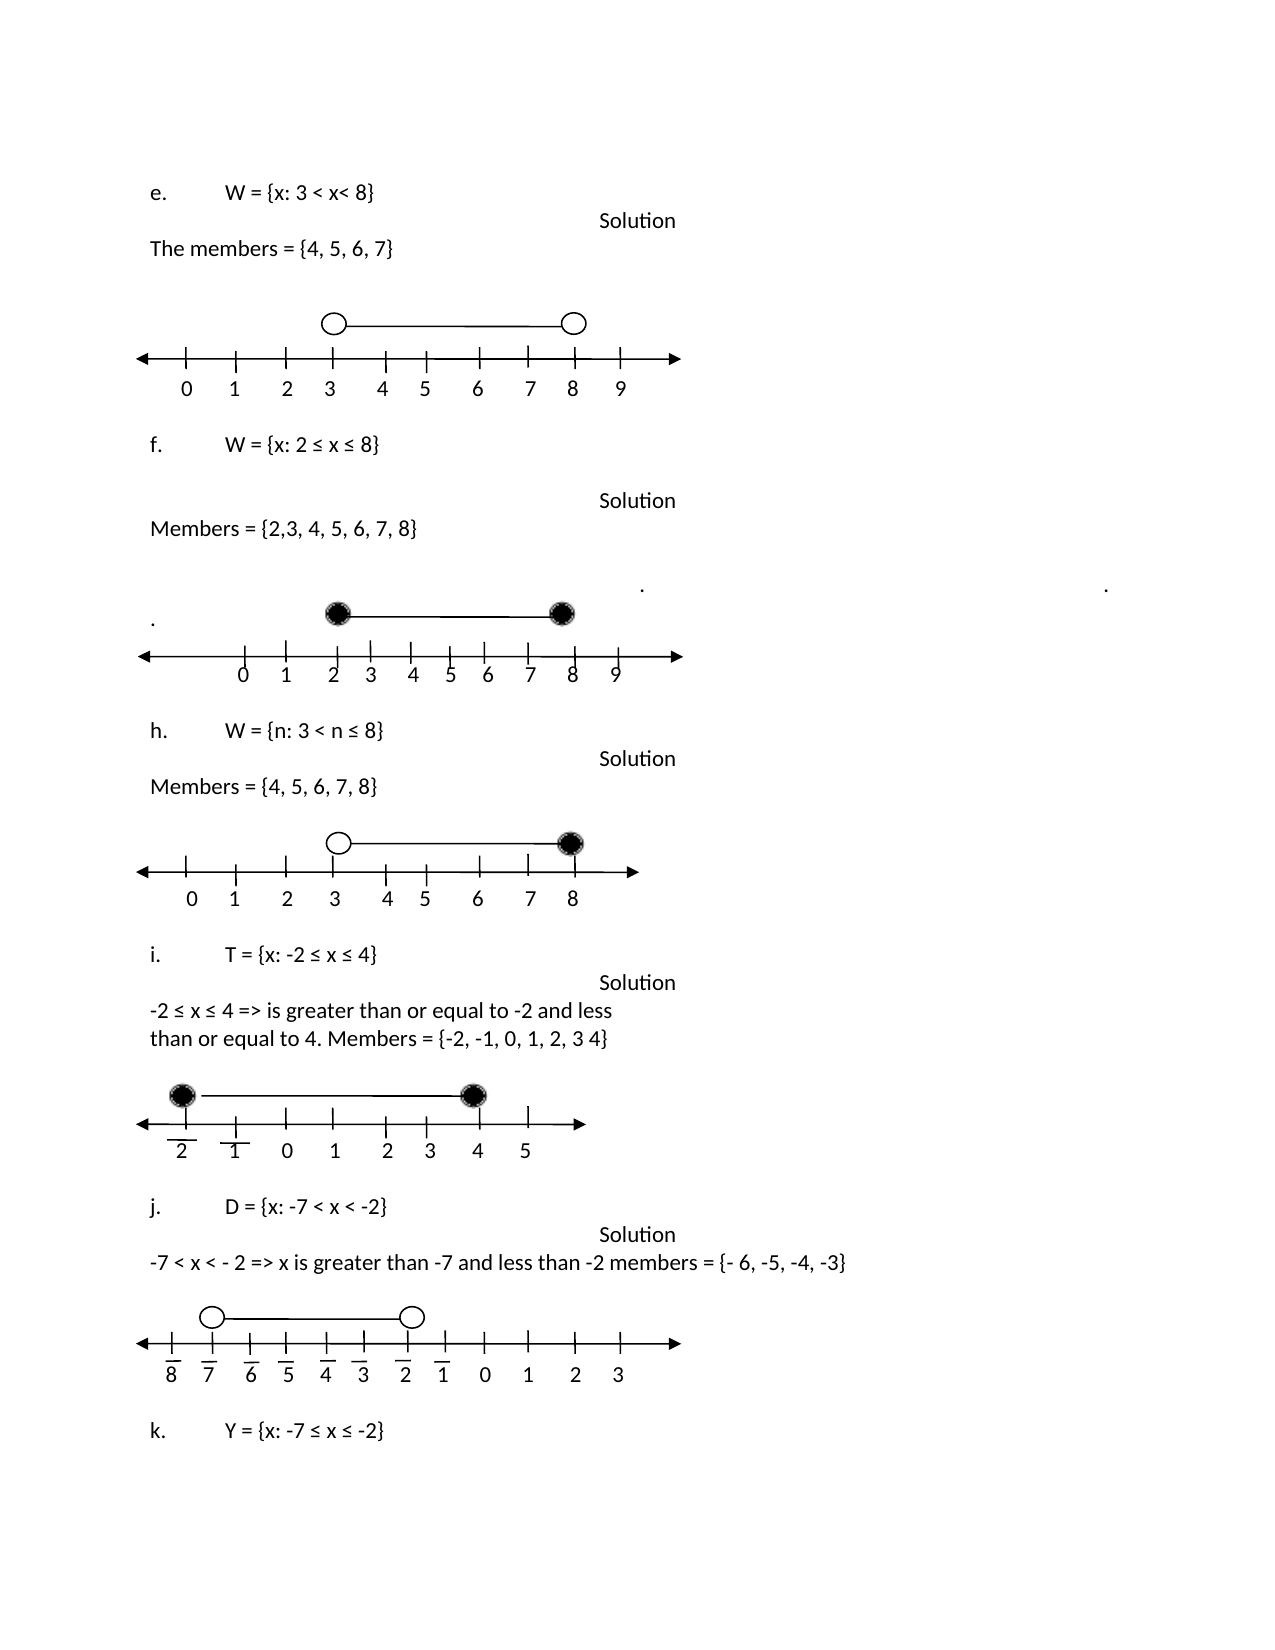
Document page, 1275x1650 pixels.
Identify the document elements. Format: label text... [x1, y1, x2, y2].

text -7 < x < - 2 => x is greater than -7 and less than -2 members = {- 6, -5, -4, -3} [150, 1248, 1125, 1277]
text Solution [150, 968, 1125, 996]
text 0 1 2 3 4 5 6 7 8 9 [150, 374, 1125, 402]
text i. T = {x: -2 ≤ x ≤ 4} [150, 940, 1125, 968]
text k. Y = {x: -7 ≤ x ≤ -2} [150, 1417, 1125, 1445]
picture [545, 598, 578, 627]
text Solution [150, 1221, 1125, 1248]
text Solution [150, 206, 1125, 234]
text 2 1 0 1 2 3 4 5 [150, 1136, 1125, 1164]
text The members = {4, 5, 6, 7} [150, 234, 1125, 262]
text 8 7 6 5 4 3 2 1 0 1 2 3 [150, 1361, 1125, 1389]
text 0 1 2 3 4 5 6 7 8 [150, 884, 1125, 912]
picture [456, 1080, 490, 1109]
picture [321, 598, 354, 627]
text Members = {4, 5, 6, 7, 8} [150, 772, 1125, 800]
text f. W = {x: 2 ≤ x ≤ 8} [150, 430, 1125, 458]
picture [165, 1080, 198, 1109]
text j. D = {x: -7 < x < -2} [150, 1192, 1125, 1221]
text Solution [150, 744, 1125, 772]
text 0 1 2 3 4 5 6 7 8 9 [150, 660, 1125, 688]
text -2 ≤ x ≤ 4 => is greater than or equal to -2 and less [150, 996, 1125, 1024]
text . . . [150, 570, 1125, 632]
text h. W = {n: 3 < n ≤ 8} [150, 716, 1125, 744]
picture [553, 828, 587, 857]
text Members = {2,3, 4, 5, 6, 7, 8} [150, 514, 1125, 542]
text e. W = {x: 3 < x< 8} [150, 178, 1125, 206]
text Solution [150, 486, 1125, 514]
text than or equal to 4. Members = {-2, -1, 0, 1, 2, 3 4} [150, 1024, 1125, 1052]
